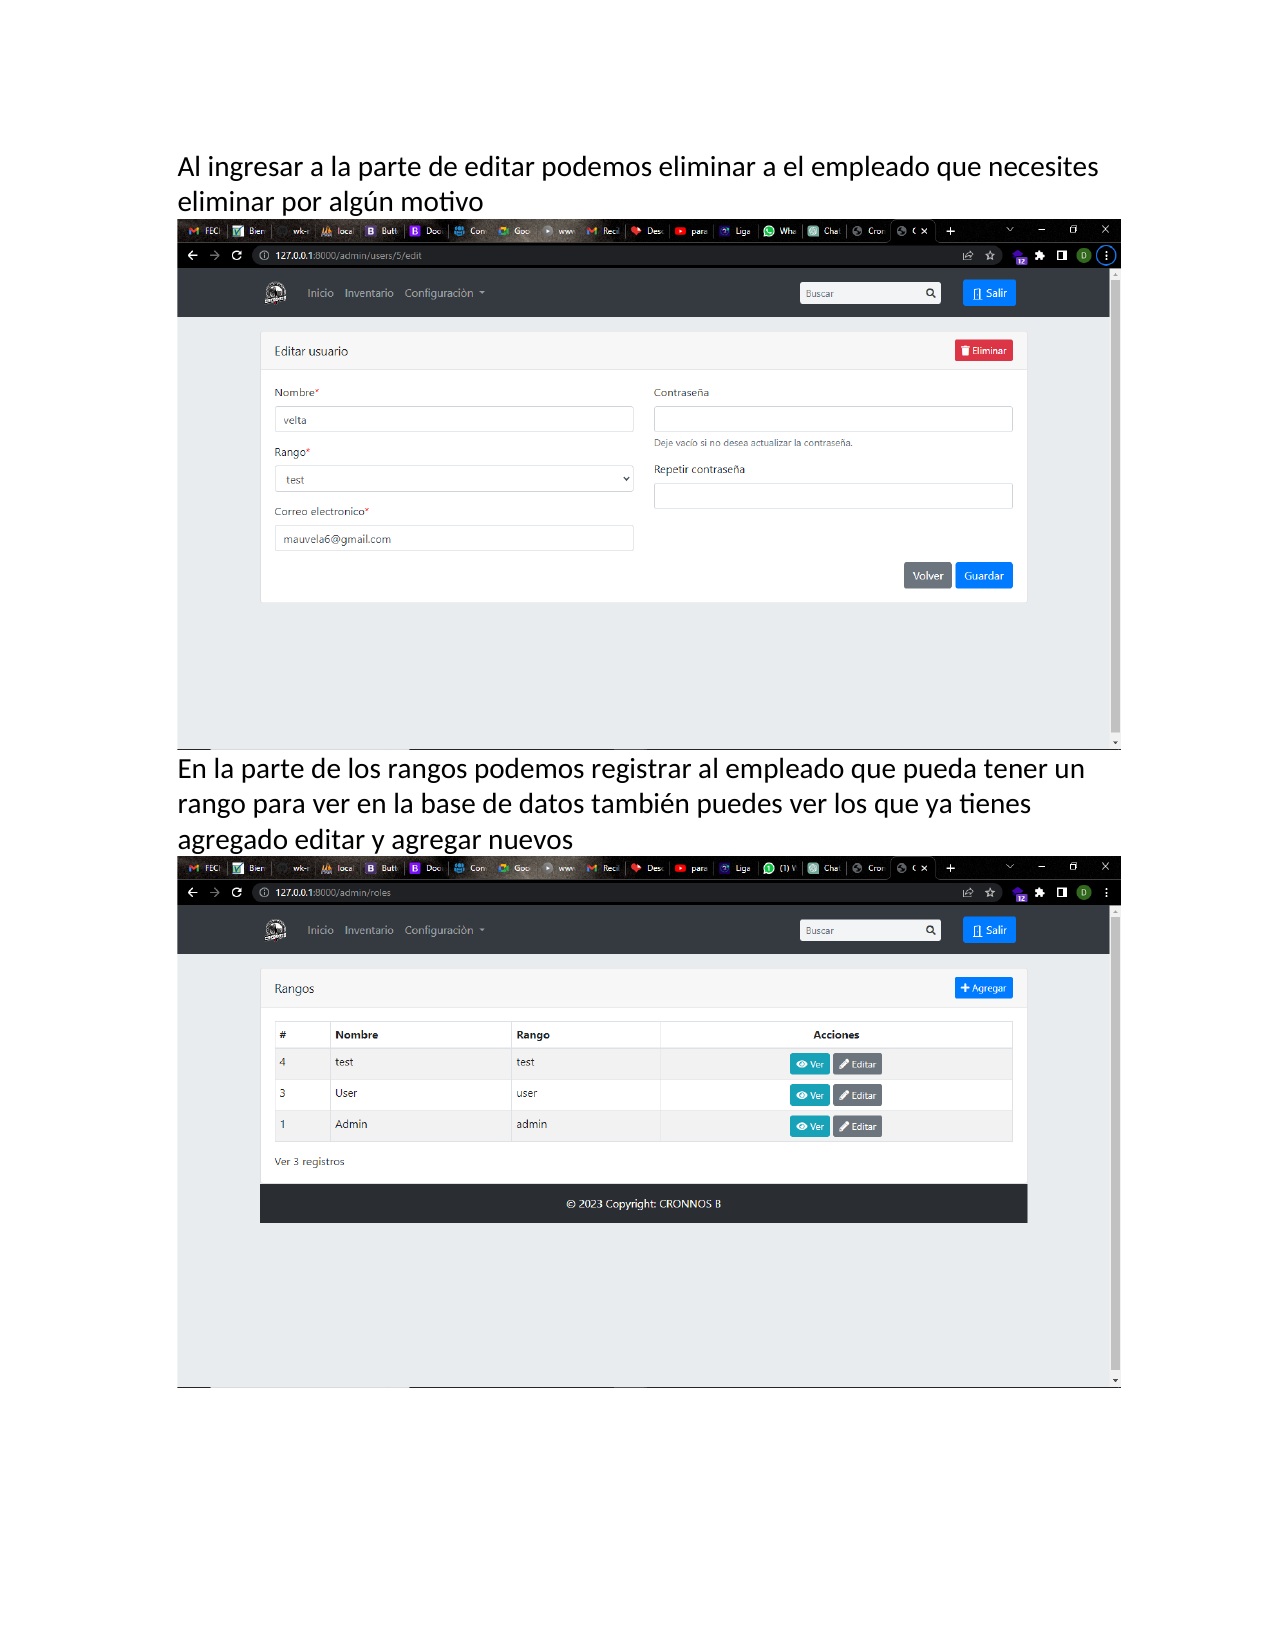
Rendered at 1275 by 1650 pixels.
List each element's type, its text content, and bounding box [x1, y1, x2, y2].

text Al ingresar a la parte de editar podemos eliminar a el empleado que necesites eliminar por algún motivo [177, 148, 1110, 219]
text En la parte de los rangos podemos registrar al empleado que pueda tener un rango para ver en la base de datos también puedes ver los que ya tienes agregado editar y agregar nuevos [177, 750, 1110, 856]
picture [177, 219, 1121, 750]
picture [177, 856, 1121, 1388]
